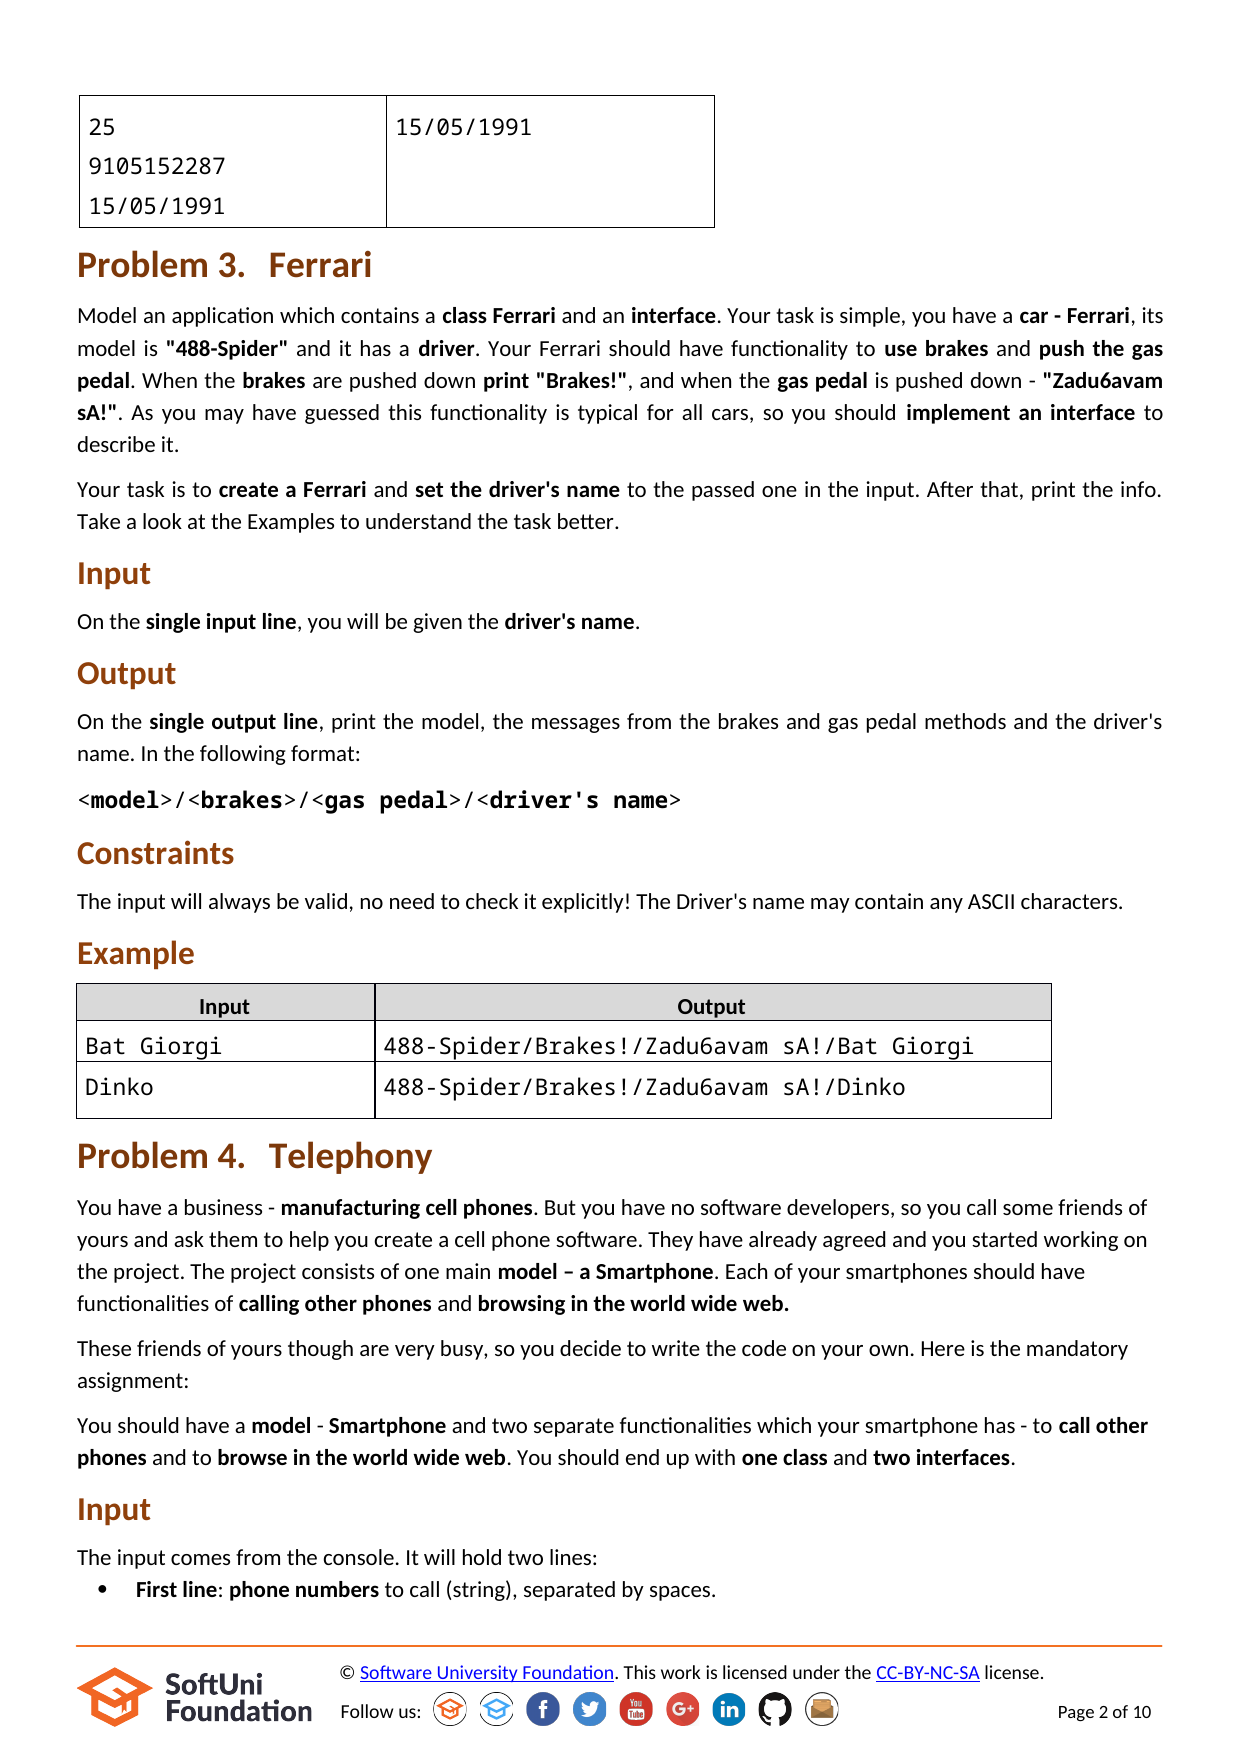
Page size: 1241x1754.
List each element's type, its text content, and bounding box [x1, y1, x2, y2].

table_cell 488-Spider/Brakes!/Zadu6avam sA!/Bat Giorgi [376, 1021, 1051, 1061]
picture [619, 1692, 653, 1726]
text You have a business - manufacturing cell phones. But you have no software developers, so you call some friends of yours and ask them to help you create a cell phone software. They have already agreed and you started working on the project. The project consists of one main model – a Smartphone. Each of your smartphones should have functionalities of calling other phones and browsing in the world wide web. [77, 1193, 1163, 1317]
picture [736, 1693, 746, 1703]
list First line: phone numbers to call (string), separated by spaces. [98, 1575, 1163, 1603]
picture [526, 1692, 560, 1726]
subtitle Output [77, 652, 1163, 692]
picture [433, 1692, 467, 1726]
picture [736, 1716, 746, 1726]
subtitle Example [77, 932, 1163, 973]
picture [712, 1716, 722, 1726]
picture [480, 1692, 513, 1726]
table_header Input [77, 984, 374, 1020]
subtitle Input [77, 1488, 1163, 1528]
picture [712, 1693, 722, 1703]
table_cell 488-Spider/Brakes!/Zadu6avam sA!/Dinko [376, 1062, 1051, 1118]
subtitle Constraints [77, 832, 1163, 873]
picture [727, 1707, 738, 1717]
text On the single output line, print the model, the messages from the brakes and gas pedal methods and the driver's name. In the following format: [77, 707, 1163, 767]
picture [805, 1692, 839, 1726]
text <model>/<brakes>/<gas pedal>/<driver's name> [77, 784, 1163, 815]
text You should have a model - Smartphone and two separate functionalities which your smartphone has - to call other phones and to browse in the world wide web. You should end up with one class and two interfaces. [77, 1411, 1163, 1471]
text These friends of yours though are very busy, so you decide to write the code on your own. Here is the mandatory assignment: [77, 1334, 1163, 1394]
picture [666, 1692, 700, 1726]
table_cell Dinko [77, 1062, 374, 1118]
text The input comes from the console. It will hold two lines: [77, 1543, 1163, 1571]
subtitle Input [77, 552, 1163, 593]
text Model an application which contains a class Ferrari and an interface. Your task is simple, you have a car - Ferrari, its model is "488-Spider" and it has a driver. Your Ferrari should have functionality to use brakes and push the gas pedal. When the brakes are pushed down print "Brakes!", and when the gas pedal is pushed down - "Zadu6avam sA!". As you may have guessed this functionality is typical for all cars, so you should implement an interface to describe it. [77, 302, 1163, 458]
picture [76, 1667, 312, 1727]
picture [573, 1692, 607, 1726]
table_header Output [376, 984, 1051, 1020]
subtitle Ferrari [77, 241, 1163, 286]
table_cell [387, 96, 714, 227]
text On the single input line, you will be given the driver's name. [77, 607, 1163, 635]
text Your task is to create a Ferrari and set the driver's name to the passed one in the input. After that, print the info. Take a look at the Examples to understand the task better. [77, 475, 1163, 535]
list The input will always be valid, no need to check it explicitly! The Driver's name may contain any ASCII characters. [77, 887, 1163, 915]
picture [758, 1692, 792, 1726]
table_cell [80, 96, 386, 227]
table_cell Bat Giorgi [77, 1021, 374, 1061]
subtitle Telephony [77, 1132, 1163, 1177]
